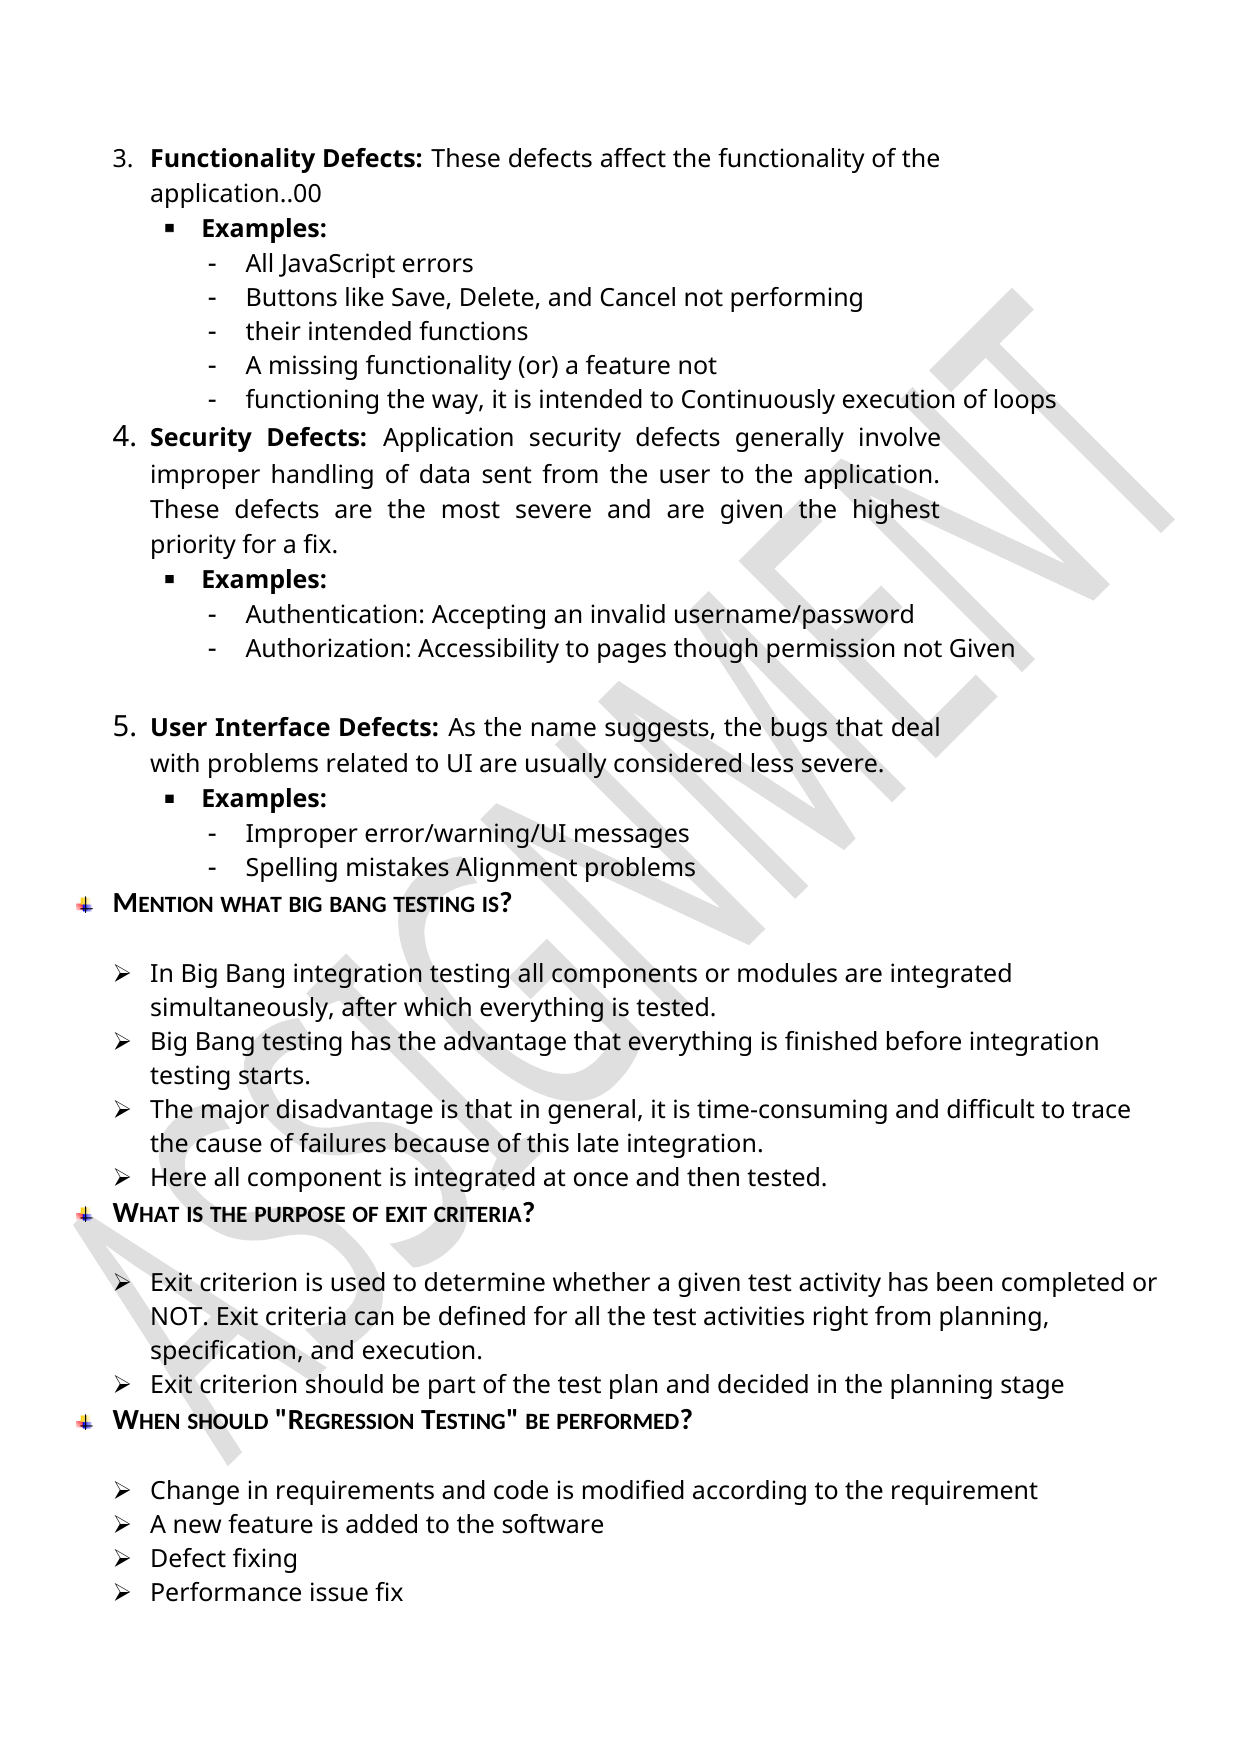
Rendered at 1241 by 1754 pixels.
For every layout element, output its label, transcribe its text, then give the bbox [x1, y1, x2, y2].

list functioning the way, it is intended to Continuously execution of loops [208, 382, 1165, 416]
subtitle Mention what big bang testing is? [75, 884, 1165, 919]
list Big Bang testing has the advantage that everything is finished before integration testing starts. [112, 1023, 1165, 1091]
list Performance issue fix [112, 1574, 1165, 1609]
list Examples: [163, 781, 941, 815]
list Functionality Defects: These defects affect the functionality of the application..00 [112, 140, 941, 209]
list Examples: [163, 210, 941, 244]
list Authentication: Accepting an invalid username/password [208, 596, 1165, 630]
list Defect fixing [112, 1541, 1165, 1574]
list A missing functionality (or) a feature not [208, 347, 1165, 382]
subtitle What is the purpose of exit criteria? [75, 1194, 1165, 1229]
list User Interface Defects: As the name suggests, the bugs that deal with problems related to UI are usually considered less severe. [112, 705, 941, 780]
list Examples: [163, 561, 941, 595]
list Authorization: Accessibility to pages though permission not Given [208, 630, 1165, 664]
list Exit criterion should be part of the test plan and decided in the planning stage [112, 1367, 1165, 1401]
subtitle When should "Regression Testing" be performed? [75, 1401, 1165, 1437]
list their intended functions [208, 313, 1165, 347]
list The major disadvantage is that in general, it is time-consuming and difficult to trace the cause of failures because of this late integration. [112, 1091, 1165, 1159]
picture [76, 895, 93, 913]
list Exit criterion is used to determine whether a given test activity has been completed or NOT. Exit criteria can be defined for all the test activities right from planning, specification, and execution. [112, 1265, 1165, 1367]
list Buttons like Save, Delete, and Cancel not performing [208, 279, 1165, 313]
list Security Defects: Application security defects generally involve improper handling of data sent from the user to the application. These defects are the most severe and are given the highest priority for a fix. [112, 416, 941, 560]
list Improper error/warning/UI messages [208, 816, 1165, 850]
picture [76, 1413, 93, 1430]
list Change in requirements and code is modified according to the requirement [112, 1472, 1165, 1506]
list A new feature is added to the software [112, 1506, 1165, 1541]
list Here all component is integrated at once and then tested. [112, 1159, 1165, 1194]
list All JavaScript errors [208, 245, 1165, 279]
picture [76, 1205, 93, 1222]
list In Big Bang integration testing all components or modules are integrated simultaneously, after which everything is tested. [112, 955, 1165, 1023]
list Spelling mistakes Alignment problems [208, 850, 1165, 884]
